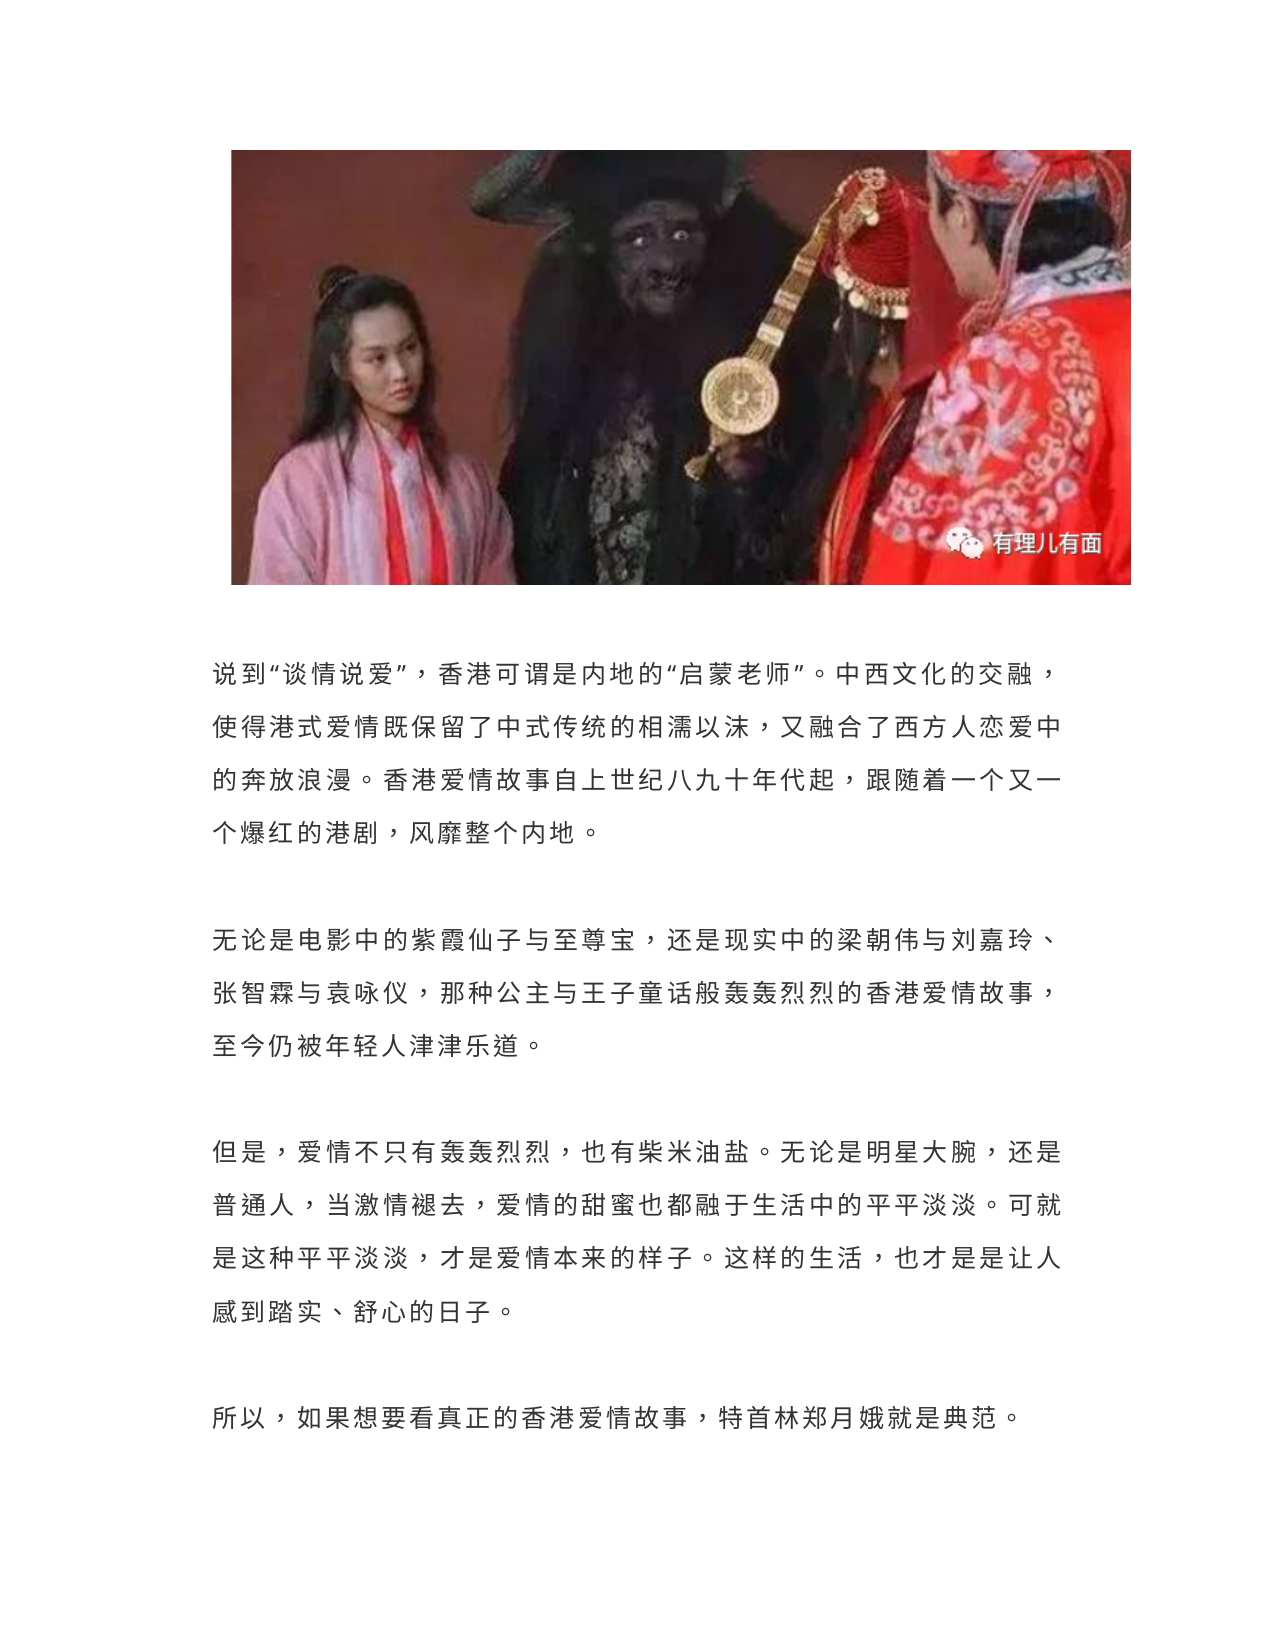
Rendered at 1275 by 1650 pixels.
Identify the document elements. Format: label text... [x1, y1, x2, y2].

picture [231, 150, 1132, 585]
text 无论是电影中的紫霞仙子与至尊宝，还是现实中的梁朝伟与刘嘉玲、张智霖与袁咏仪，那种公主与王子童话般轰轰烈烈的香港爱情故事，至今仍被年轻人津津乐道。 [212, 903, 1062, 1063]
text 说到“谈情说爱”，香港可谓是内地的“启蒙老师”。中西文化的交融，使得港式爱情既保留了中式传统的相濡以沫，又融合了西方人恋爱中的奔放浪漫。香港爱情故事自上世纪八九十年代起，跟随着一个又一个爆红的港剧，风靡整个内地。 [212, 638, 1062, 850]
text 但是，爱情不只有轰轰烈烈，也有柴米油盐。无论是明星大腕，还是普通人，当激情褪去，爱情的甜蜜也都融于生活中的平平淡淡。可就是这种平平淡淡，才是爱情本来的样子。这样的生活，也才是是让人感到踏实、舒心的日子。 [212, 1116, 1062, 1328]
text 所以，如果想要看真正的香港爱情故事，特首林郑月娥就是典范。 [212, 1381, 1062, 1434]
